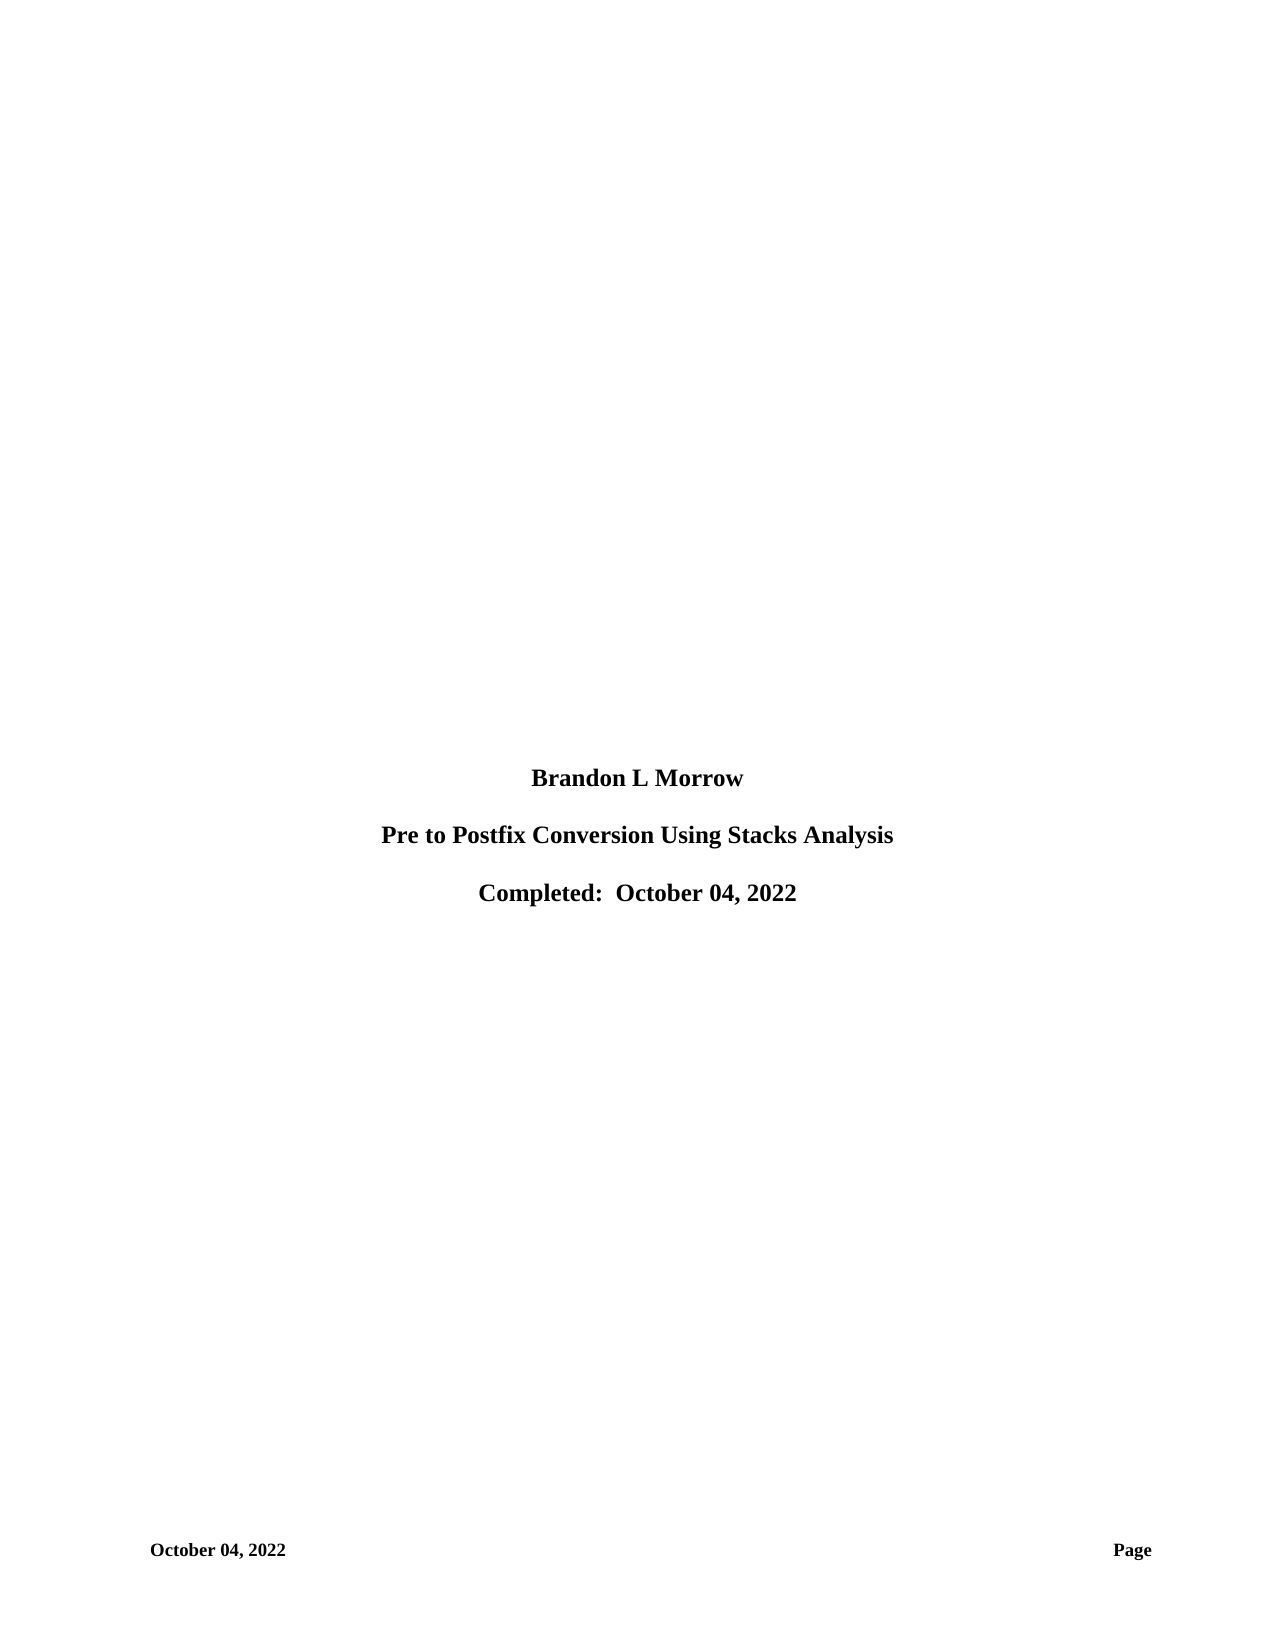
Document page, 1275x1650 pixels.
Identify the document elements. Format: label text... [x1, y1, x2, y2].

text Completed: October 04, 2022 [150, 878, 1125, 907]
text Pre to Postfix Conversion Using Stacks Analysis [150, 821, 1125, 849]
text Brandon L Morrow [150, 763, 1125, 792]
